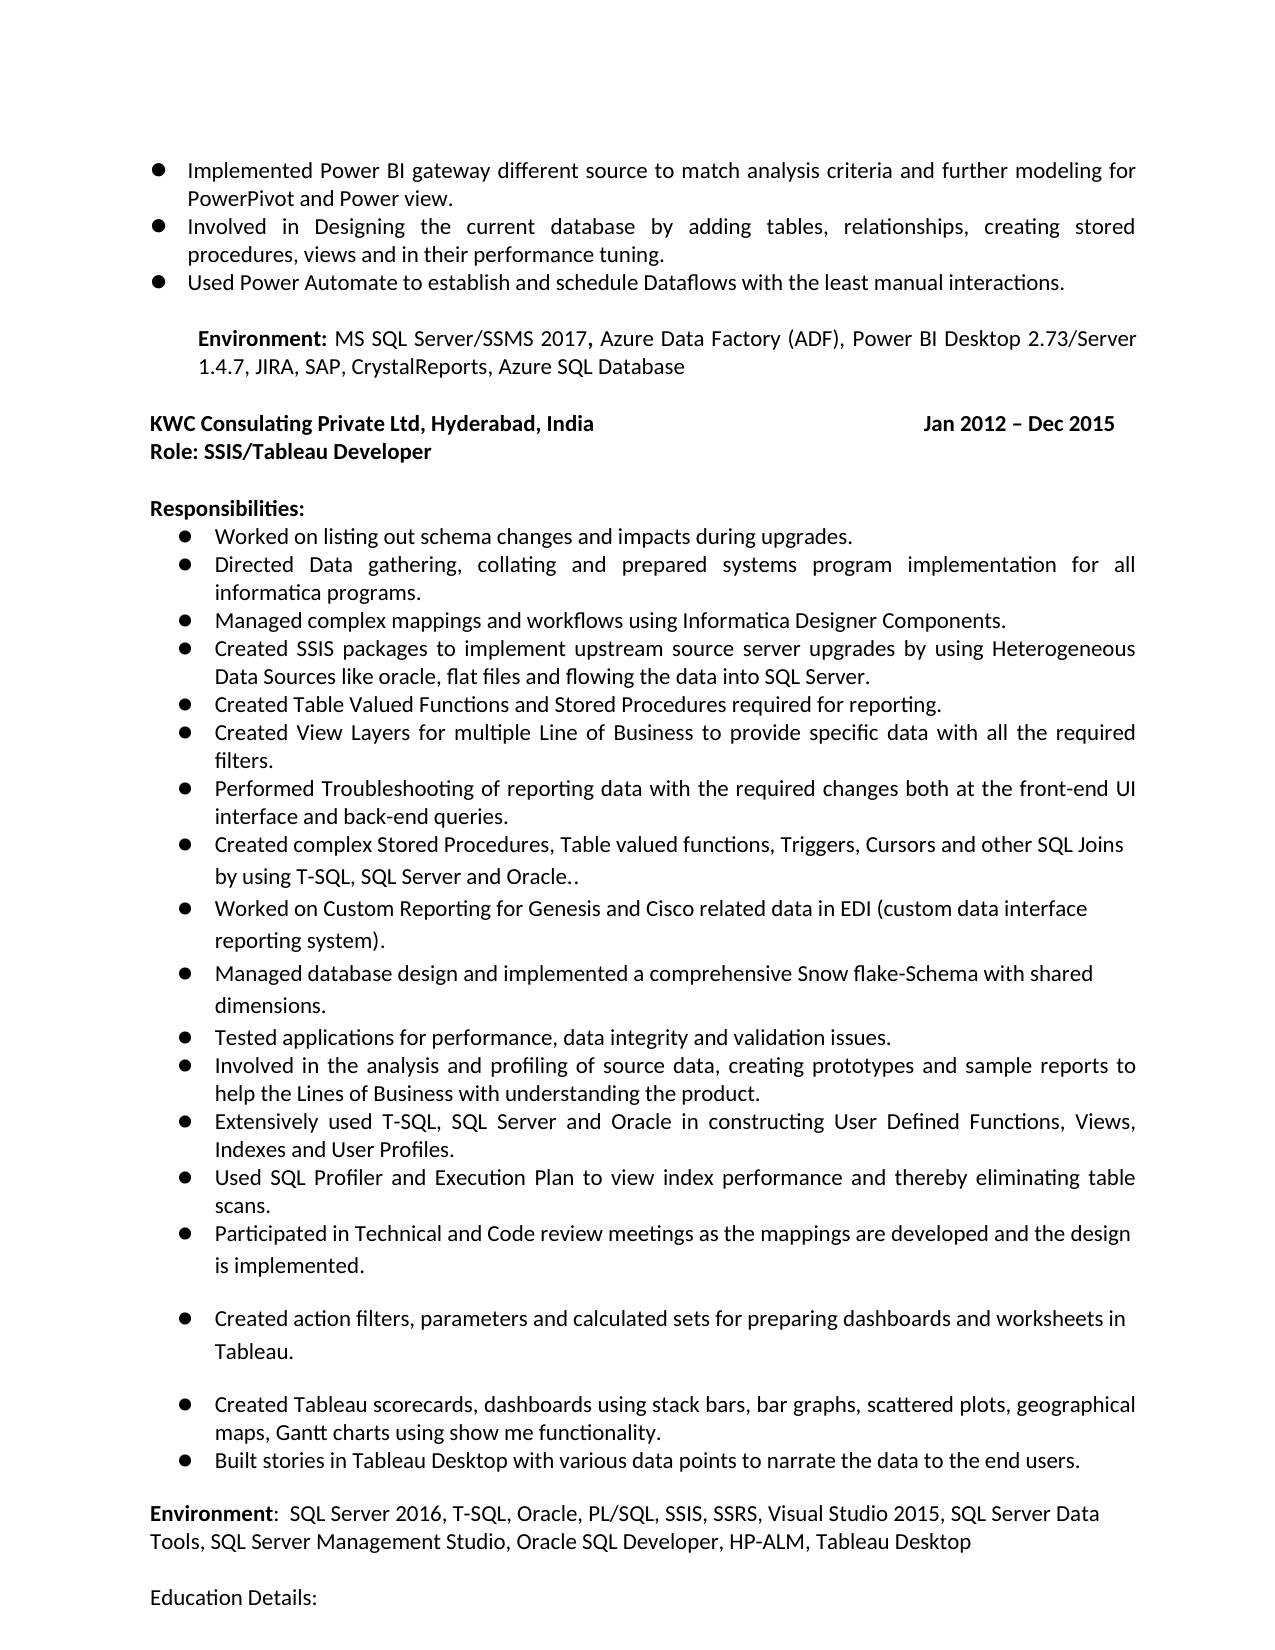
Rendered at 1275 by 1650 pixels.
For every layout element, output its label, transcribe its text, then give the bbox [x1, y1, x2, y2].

list Worked on Custom Reporting for Genesis and Cisco related data in EDI (custom data interface reporting system). [177, 894, 1137, 955]
list Performed Troubleshooting of reporting data with the required changes both at the front-end UI interface and back-end queries. [177, 774, 1137, 830]
list Managed complex mappings and workflows using Informatica Designer Components. [177, 606, 1137, 634]
list Used Power Automate to establish and schedule Dataflows with the least manual interactions. [150, 268, 1137, 296]
list Involved in the analysis and profiling of source data, creating prototypes and sample reports to help the Lines of Business with understanding the product. [177, 1051, 1137, 1107]
list Created Table Valued Functions and Stored Procedures required for reporting. [177, 690, 1137, 718]
list Extensively used T-SQL, SQL Server and Oracle in constructing User Defined Functions, Views, Indexes and User Profiles. [177, 1107, 1137, 1163]
list Managed database design and implemented a comprehensive Snow flake-Schema with shared dimensions. [177, 959, 1137, 1019]
list Worked on listing out schema changes and impacts during upgrades. [177, 522, 1137, 550]
list Environment: MS SQL Server/SSMS 2017, Azure Data Factory (ADF), Power BI Desktop 2.73/Server 1.4.7, JIRA, SAP, CrystalReports, Azure SQL Database [198, 324, 1137, 380]
text Role: SSIS/Tableau Developer [150, 437, 1127, 465]
list Implemented Power BI gateway different source to match analysis criteria and further modeling for PowerPivot and Power view. [150, 156, 1137, 212]
text Education Details: [150, 1583, 1127, 1611]
list Created View Layers for multiple Line of Business to provide specific data with all the required filters. [177, 718, 1137, 774]
list Directed Data gathering, collating and prepared systems program implementation for all informatica programs. [177, 550, 1137, 606]
list Tested applications for performance, data integrity and validation issues. [177, 1023, 1137, 1051]
list Involved in Designing the current database by adding tables, relationships, creating stored procedures, views and in their performance tuning. [150, 212, 1137, 268]
list Built stories in Tableau Desktop with various data points to narrate the data to the end users. [177, 1446, 1137, 1474]
list Created action filters, parameters and calculated sets for preparing dashboards and worksheets in Tableau. [177, 1304, 1137, 1365]
list Used SQL Profiler and Execution Plan to view index performance and thereby eliminating table scans. [177, 1163, 1137, 1219]
list Created complex Stored Procedures, Table valued functions, Triggers, Cursors and other SQL Joins by using T-SQL, SQL Server and Oracle.. [177, 830, 1137, 890]
list Created SSIS packages to implement upstream source server upgrades by using Heterogeneous Data Sources like oracle, flat files and flowing the data into SQL Server. [177, 634, 1137, 690]
text Environment: SQL Server 2016, T-SQL, Oracle, PL/SQL, SSIS, SSRS, Visual Studio 2015, SQL Server Data Tools, SQL Server Management Studio, Oracle SQL Developer, HP-ALM, Tableau Desktop [150, 1499, 1127, 1555]
list Participated in Technical and Code review meetings as the mappings are developed and the design is implemented. [177, 1219, 1137, 1279]
text Responsibilities: [150, 494, 1137, 522]
list Created Tableau scorecards, dashboards using stack bars, bar graphs, scattered plots, geographical maps, Gantt charts using show me functionality. [177, 1390, 1137, 1446]
text KWC Consulating Private Ltd, Hyderabad, India Jan 2012 – Dec 2015 [150, 409, 1127, 437]
